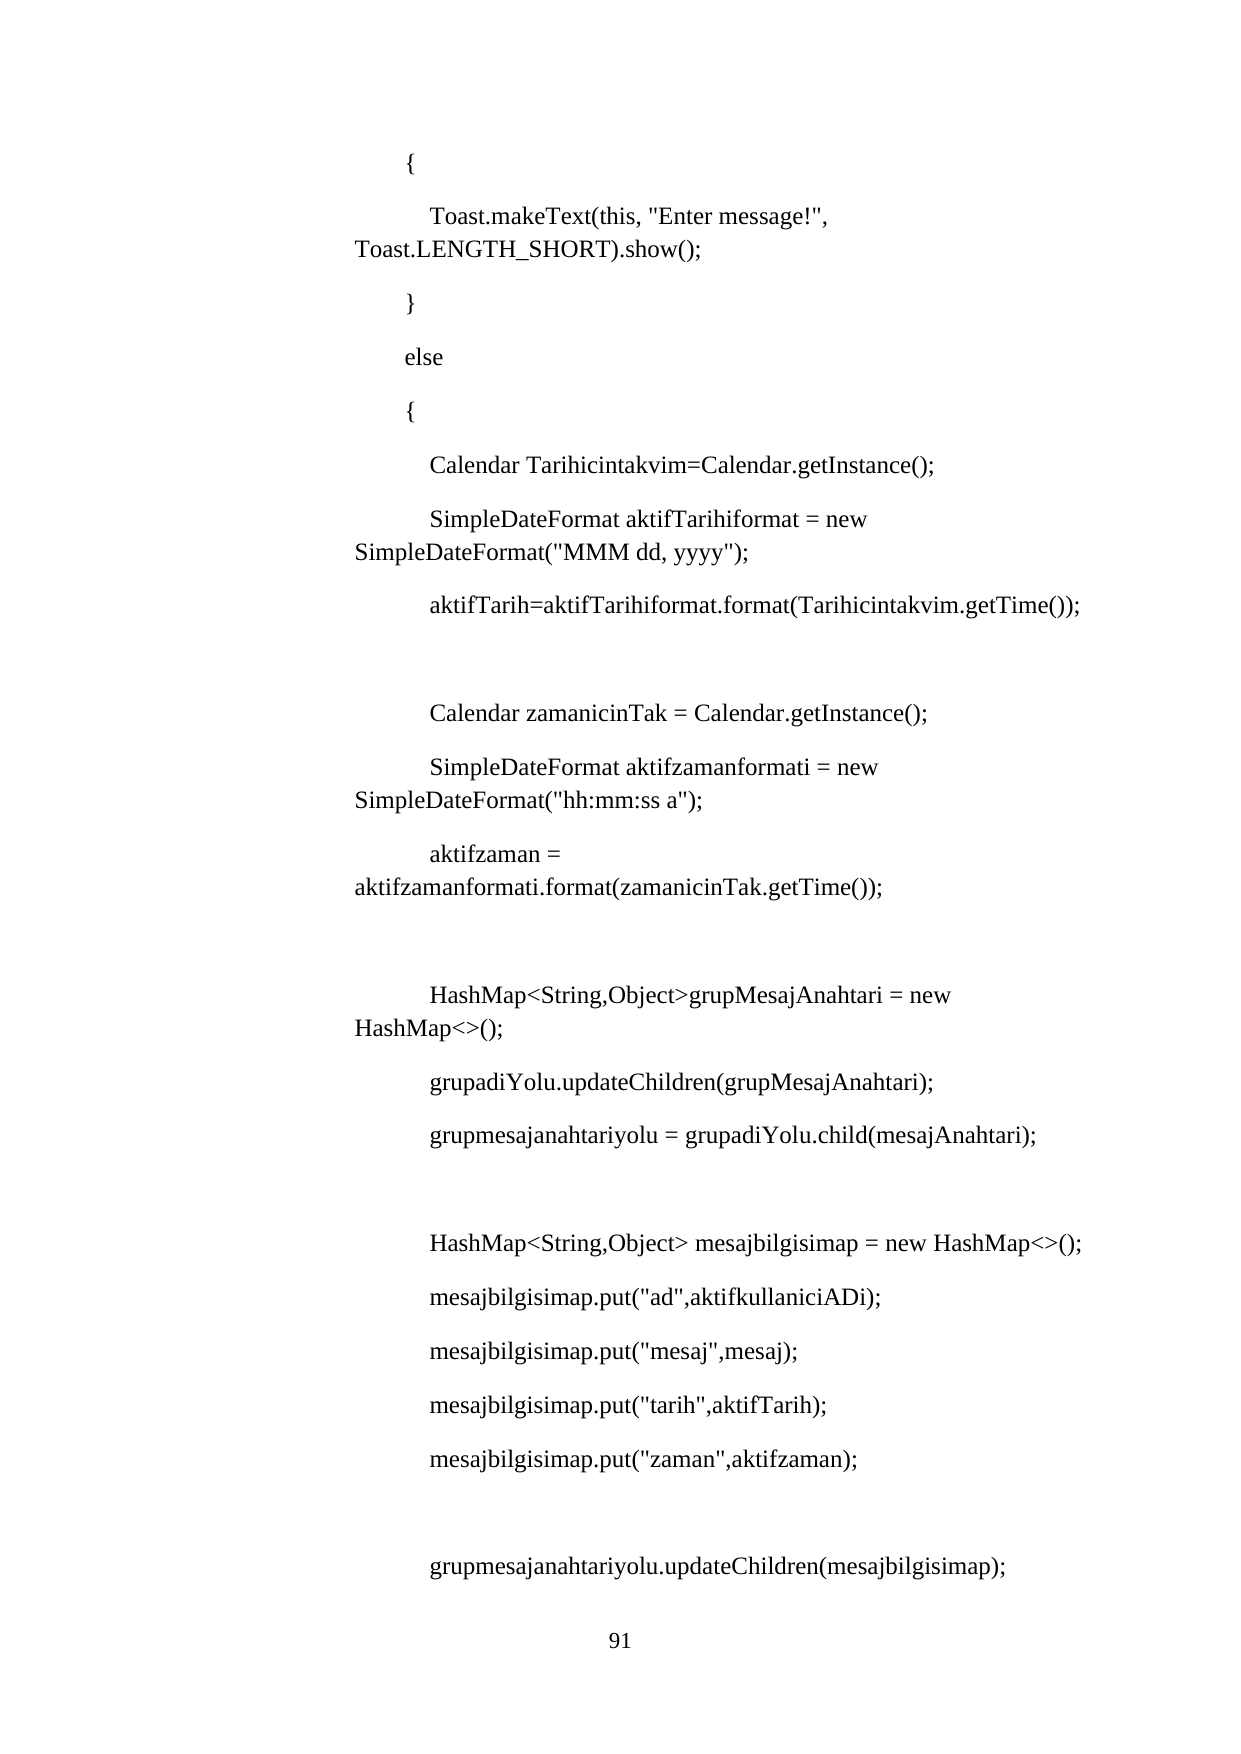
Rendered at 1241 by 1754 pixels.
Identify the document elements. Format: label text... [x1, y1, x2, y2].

text grupmesajanahtariyolu = grupadiYolu.child(mesajAnahtari); [354, 1121, 1093, 1149]
text { [354, 396, 1093, 425]
text { [354, 148, 1093, 176]
text aktifTarih=aktifTarihiformat.format(Tarihicintakvim.getTime()); [354, 591, 1093, 619]
text aktifzaman = aktifzamanformati.format(zamanicinTak.getTime()); [354, 839, 1093, 901]
text else [354, 342, 1093, 371]
text Calendar Tarihicintakvim=Calendar.getInstance(); [354, 450, 1093, 479]
text SimpleDateFormat aktifTarihiformat = new SimpleDateFormat("MMM dd, yyyy"); [354, 504, 1093, 566]
text grupmesajanahtariyolu.updateChildren(mesajbilgisimap); [354, 1551, 1093, 1580]
text mesajbilgisimap.put("mesaj",mesaj); [354, 1336, 1093, 1365]
text grupadiYolu.updateChildren(grupMesajAnahtari); [354, 1067, 1093, 1095]
text mesajbilgisimap.put("tarih",aktifTarih); [354, 1390, 1093, 1418]
text Calendar zamanicinTak = Calendar.getInstance(); [354, 698, 1093, 727]
text SimpleDateFormat aktifzamanformati = new SimpleDateFormat("hh:mm:ss a"); [354, 752, 1093, 814]
text HashMap<String,Object> mesajbilgisimap = new HashMap<>(); [354, 1228, 1093, 1257]
text mesajbilgisimap.put("zaman",aktifzaman); [354, 1444, 1093, 1472]
text } [354, 288, 1093, 317]
text Toast.makeText(this, "Enter message!", Toast.LENGTH_SHORT).show(); [354, 201, 1093, 263]
text HashMap<String,Object>grupMesajAnahtari = new HashMap<>(); [354, 980, 1093, 1042]
text mesajbilgisimap.put("ad",aktifkullaniciADi); [354, 1282, 1093, 1311]
